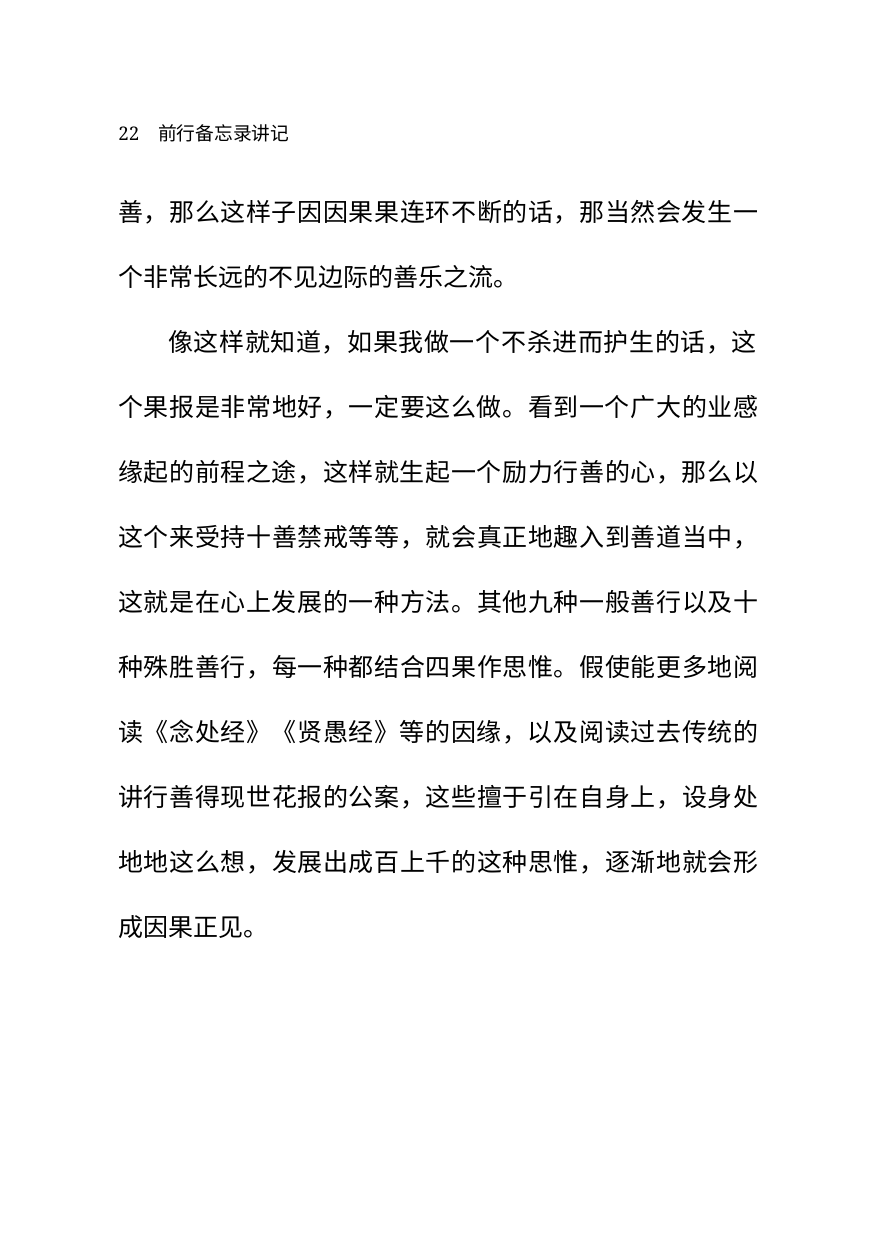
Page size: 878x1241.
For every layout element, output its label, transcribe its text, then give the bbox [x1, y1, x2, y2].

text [118, 178, 759, 308]
text 像这样就知道，如果我做一个不杀进而护生的话，这个果报是非常地好，一定要这么做。看到一个广大的业感缘起的前程之途，这样就生起一个励力行善的心，那么以这个来受持十善禁戒等等，就会真正地趣入到善道当中，这就是在心上发展的一种方法。其他九种一般善行以及十种殊胜善行，每一种都结合四果作思惟。假使能更多地阅读《念处经》《贤愚经》等的因缘，以及阅读过去传统的讲行善得现世花报的公案，这些擅于引在自身上，设身处地地这么想，发展出成百上千的这种思惟，逐渐地就会形成因果正见。 [118, 308, 759, 958]
